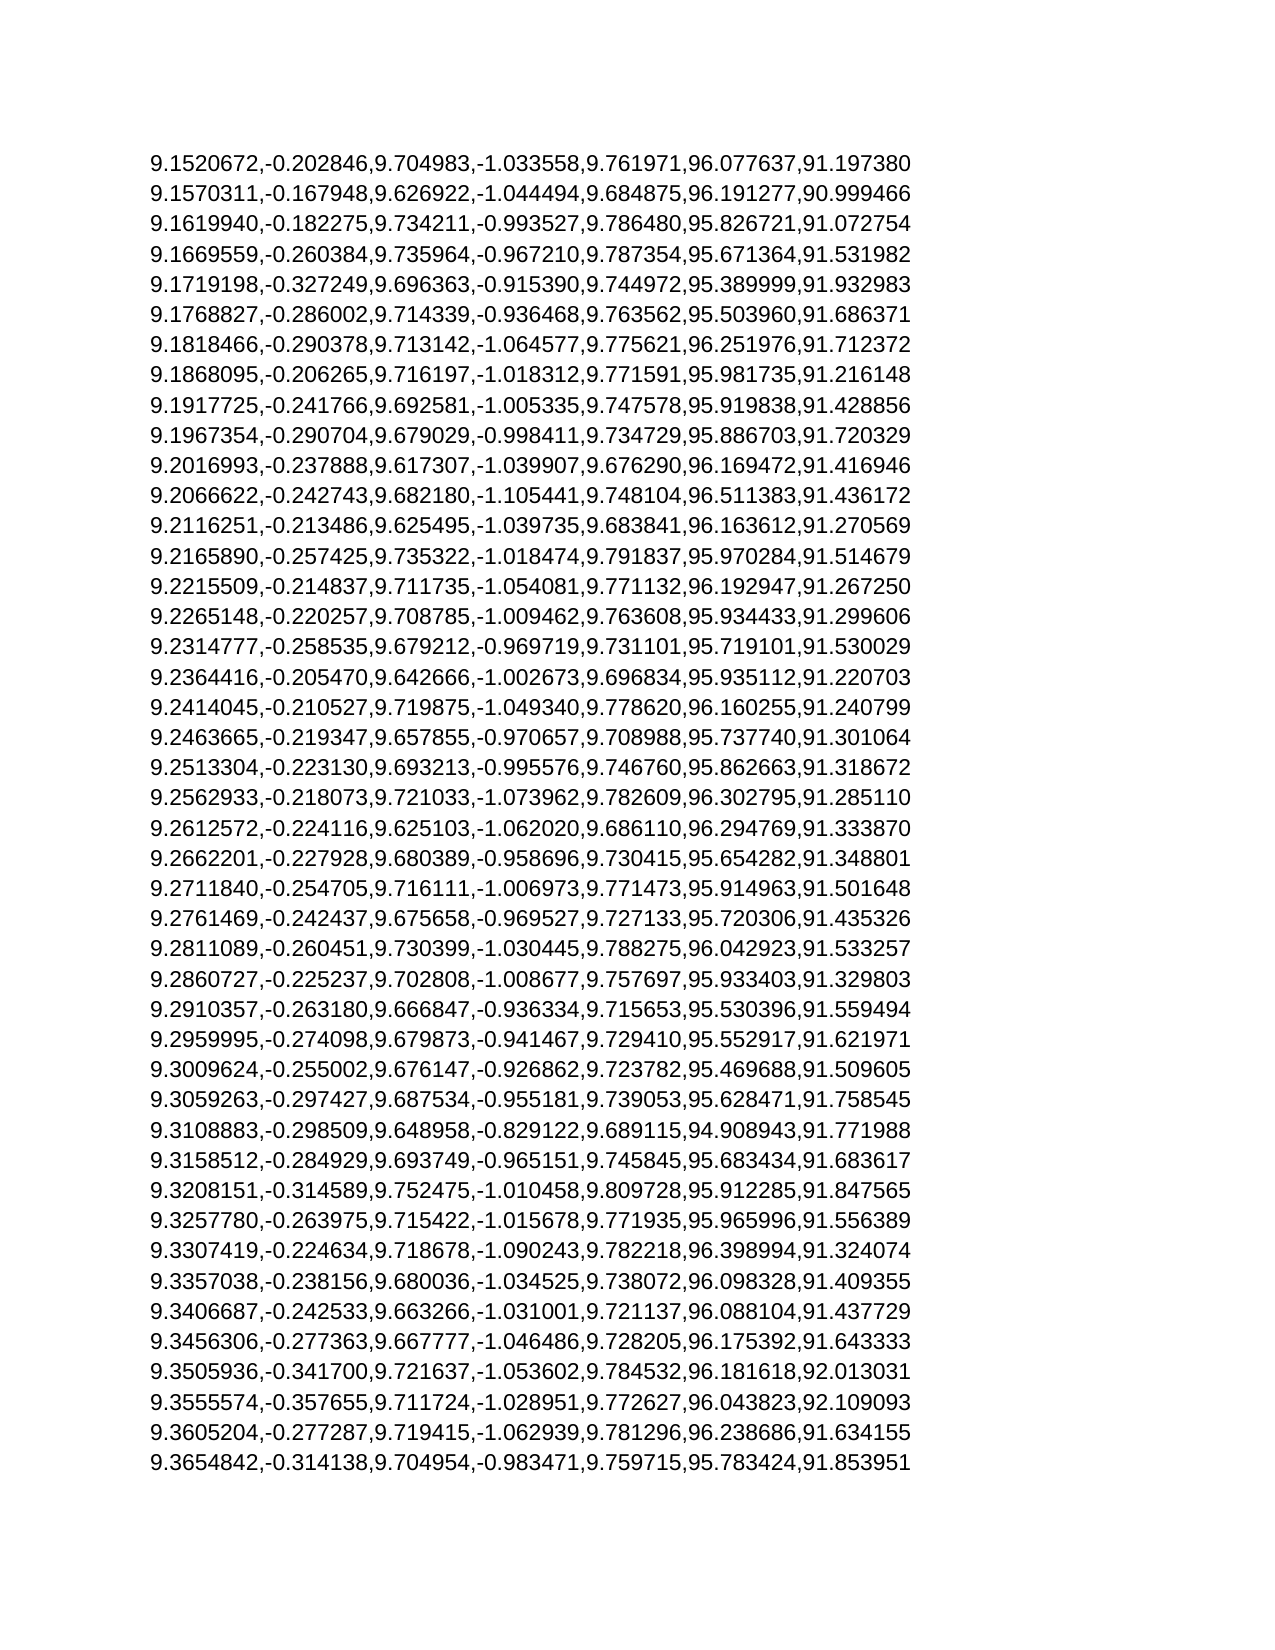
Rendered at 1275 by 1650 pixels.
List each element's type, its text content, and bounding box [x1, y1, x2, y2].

text 9.3357038,-0.238156,9.680036,-1.034525,9.738072,96.098328,91.409355 [150, 1268, 1125, 1294]
text 9.1669559,-0.260384,9.735964,-0.967210,9.787354,95.671364,91.531982 [150, 241, 1125, 267]
text 9.2959995,-0.274098,9.679873,-0.941467,9.729410,95.552917,91.621971 [150, 1026, 1125, 1052]
text 9.1768827,-0.286002,9.714339,-0.936468,9.763562,95.503960,91.686371 [150, 301, 1125, 327]
text 9.2265148,-0.220257,9.708785,-1.009462,9.763608,95.934433,91.299606 [150, 603, 1125, 629]
text 9.1619940,-0.182275,9.734211,-0.993527,9.786480,95.826721,91.072754 [150, 210, 1125, 237]
text 9.2414045,-0.210527,9.719875,-1.049340,9.778620,96.160255,91.240799 [150, 694, 1125, 720]
text 9.3605204,-0.277287,9.719415,-1.062939,9.781296,96.238686,91.634155 [150, 1419, 1125, 1445]
text 9.2513304,-0.223130,9.693213,-0.995576,9.746760,95.862663,91.318672 [150, 754, 1125, 781]
text 9.2910357,-0.263180,9.666847,-0.936334,9.715653,95.530396,91.559494 [150, 996, 1125, 1022]
text 9.2463665,-0.219347,9.657855,-0.970657,9.708988,95.737740,91.301064 [150, 724, 1125, 750]
text 9.2215509,-0.214837,9.711735,-1.054081,9.771132,96.192947,91.267250 [150, 573, 1125, 599]
text 9.2612572,-0.224116,9.625103,-1.062020,9.686110,96.294769,91.333870 [150, 814, 1125, 841]
text 9.3406687,-0.242533,9.663266,-1.031001,9.721137,96.088104,91.437729 [150, 1298, 1125, 1324]
text 9.2562933,-0.218073,9.721033,-1.073962,9.782609,96.302795,91.285110 [150, 784, 1125, 811]
text 9.3307419,-0.224634,9.718678,-1.090243,9.782218,96.398994,91.324074 [150, 1237, 1125, 1264]
text 9.2662201,-0.227928,9.680389,-0.958696,9.730415,95.654282,91.348801 [150, 845, 1125, 871]
text 9.2811089,-0.260451,9.730399,-1.030445,9.788275,96.042923,91.533257 [150, 935, 1125, 962]
text 9.1967354,-0.290704,9.679029,-0.998411,9.734729,95.886703,91.720329 [150, 422, 1125, 448]
text 9.2066622,-0.242743,9.682180,-1.105441,9.748104,96.511383,91.436172 [150, 482, 1125, 509]
text 9.1818466,-0.290378,9.713142,-1.064577,9.775621,96.251976,91.712372 [150, 331, 1125, 358]
text 9.1917725,-0.241766,9.692581,-1.005335,9.747578,95.919838,91.428856 [150, 392, 1125, 418]
text 9.3654842,-0.314138,9.704954,-0.983471,9.759715,95.783424,91.853951 [150, 1449, 1125, 1475]
text 9.1570311,-0.167948,9.626922,-1.044494,9.684875,96.191277,90.999466 [150, 180, 1125, 207]
text 9.2761469,-0.242437,9.675658,-0.969527,9.727133,95.720306,91.435326 [150, 905, 1125, 932]
text 9.1868095,-0.206265,9.716197,-1.018312,9.771591,95.981735,91.216148 [150, 361, 1125, 388]
text 9.1520672,-0.202846,9.704983,-1.033558,9.761971,96.077637,91.197380 [150, 150, 1125, 176]
text 9.2165890,-0.257425,9.735322,-1.018474,9.791837,95.970284,91.514679 [150, 543, 1125, 569]
text 9.2711840,-0.254705,9.716111,-1.006973,9.771473,95.914963,91.501648 [150, 875, 1125, 901]
text 9.2116251,-0.213486,9.625495,-1.039735,9.683841,96.163612,91.270569 [150, 512, 1125, 539]
text 9.2364416,-0.205470,9.642666,-1.002673,9.696834,95.935112,91.220703 [150, 663, 1125, 690]
text 9.3108883,-0.298509,9.648958,-0.829122,9.689115,94.908943,91.771988 [150, 1117, 1125, 1143]
text 9.3257780,-0.263975,9.715422,-1.015678,9.771935,95.965996,91.556389 [150, 1207, 1125, 1234]
text 9.3555574,-0.357655,9.711724,-1.028951,9.772627,96.043823,92.109093 [150, 1388, 1125, 1415]
text 9.1719198,-0.327249,9.696363,-0.915390,9.744972,95.389999,91.932983 [150, 271, 1125, 297]
text 9.3456306,-0.277363,9.667777,-1.046486,9.728205,96.175392,91.643333 [150, 1328, 1125, 1354]
text 9.3009624,-0.255002,9.676147,-0.926862,9.723782,95.469688,91.509605 [150, 1056, 1125, 1083]
text 9.3158512,-0.284929,9.693749,-0.965151,9.745845,95.683434,91.683617 [150, 1147, 1125, 1173]
text 9.3505936,-0.341700,9.721637,-1.053602,9.784532,96.181618,92.013031 [150, 1358, 1125, 1385]
text 9.3059263,-0.297427,9.687534,-0.955181,9.739053,95.628471,91.758545 [150, 1086, 1125, 1113]
text 9.2860727,-0.225237,9.702808,-1.008677,9.757697,95.933403,91.329803 [150, 966, 1125, 992]
text 9.2016993,-0.237888,9.617307,-1.039907,9.676290,96.169472,91.416946 [150, 452, 1125, 478]
text 9.3208151,-0.314589,9.752475,-1.010458,9.809728,95.912285,91.847565 [150, 1177, 1125, 1203]
text 9.2314777,-0.258535,9.679212,-0.969719,9.731101,95.719101,91.530029 [150, 633, 1125, 660]
